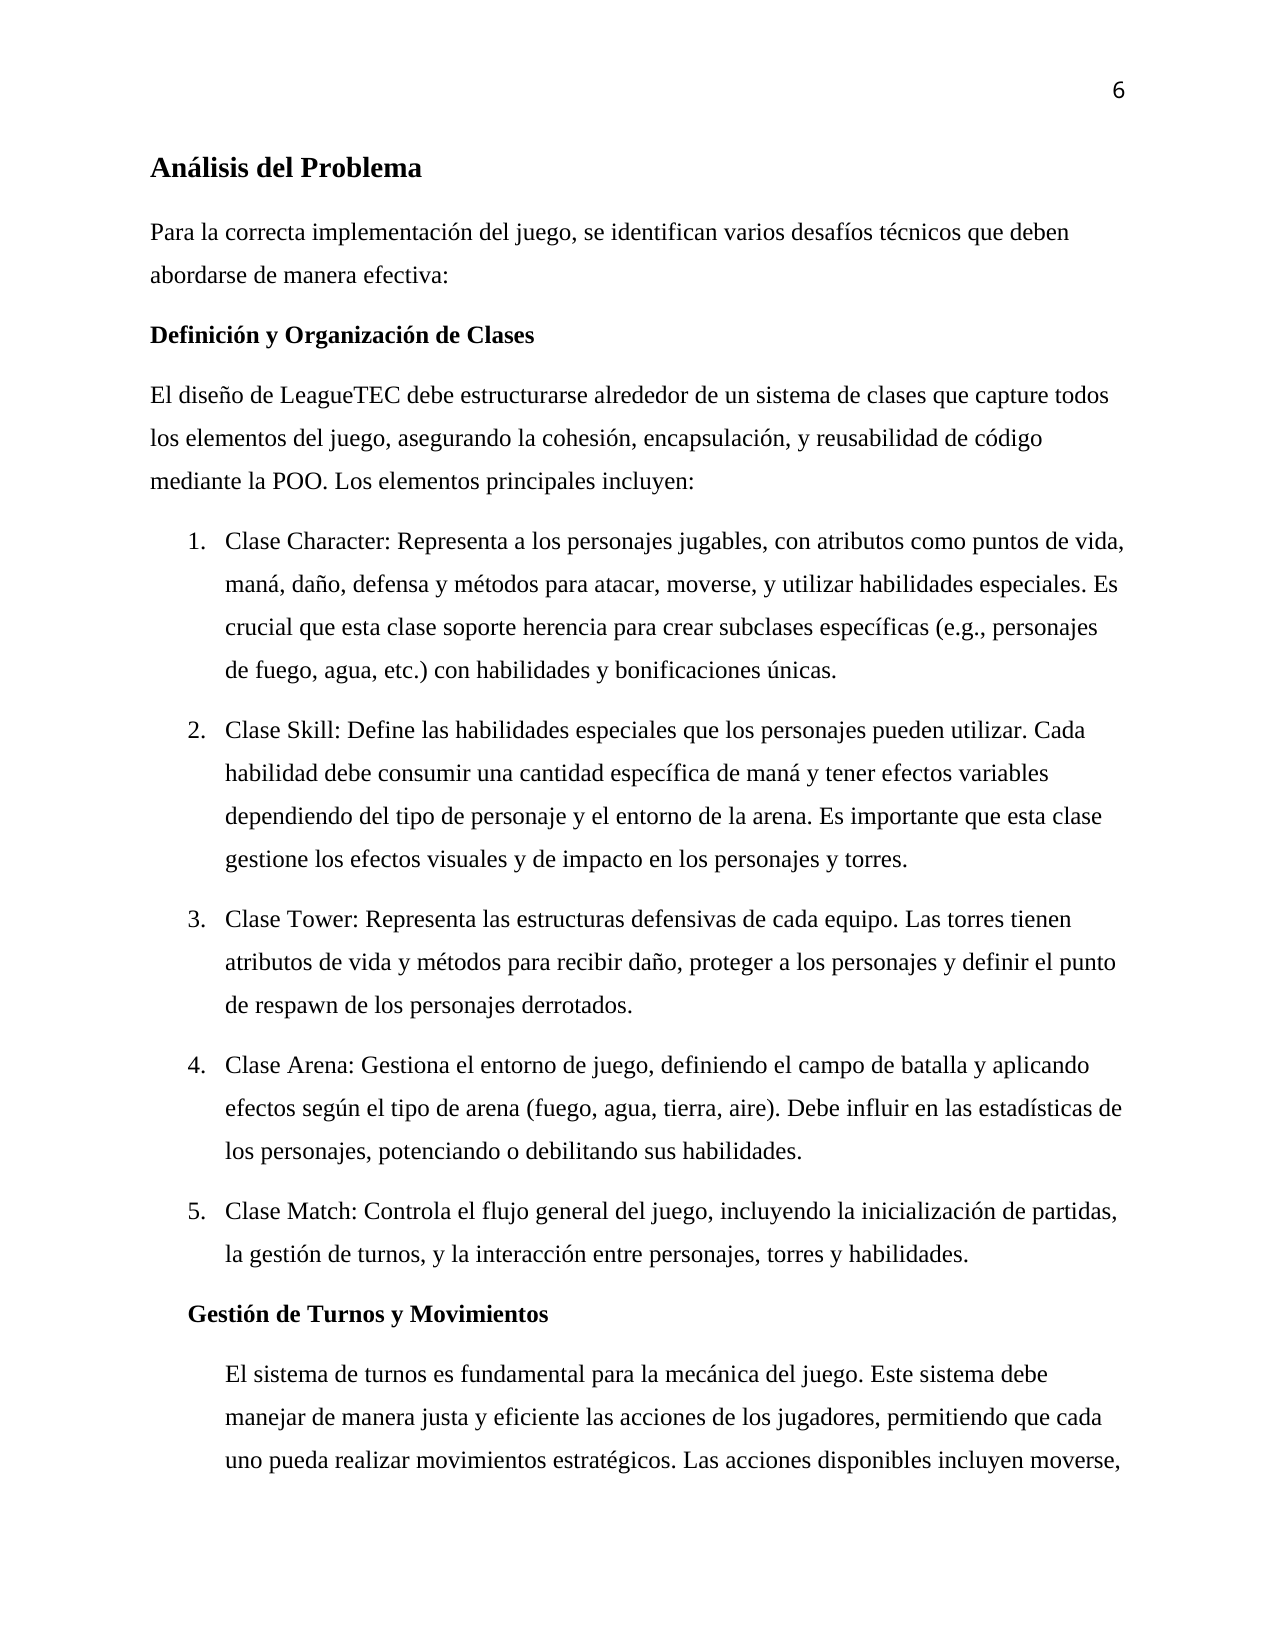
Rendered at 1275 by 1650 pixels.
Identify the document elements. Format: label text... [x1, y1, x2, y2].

list Clase Arena: Gestiona el entorno de juego, definiendo el campo de batalla y aplicando efectos según el tipo de arena (fuego, agua, tierra, aire). Debe influir en las estadísticas de los personajes, potenciando o debilitando sus habilidades. [187, 1050, 1125, 1165]
list Clase Skill: Define las habilidades especiales que los personajes pueden utilizar. Cada habilidad debe consumir una cantidad específica de maná y tener efectos variables dependiendo del tipo de personaje y el entorno de la arena. Es importante que esta clase gestione los efectos visuales y de impacto en los personajes y torres. [187, 715, 1125, 873]
list Clase Tower: Representa las estructuras defensivas de cada equipo. Las torres tienen atributos de vida y métodos para recibir daño, proteger a los personajes y definir el punto de respawn de los personajes derrotados. [187, 904, 1125, 1019]
list Clase Match: Controla el flujo general del juego, incluyendo la inicialización de partidas, la gestión de turnos, y la interacción entre personajes, torres y habilidades. [187, 1196, 1125, 1268]
text Definición y Organización de Clases [150, 320, 1125, 349]
list Clase Character: Representa a los personajes jugables, con atributos como puntos de vida, maná, daño, defensa y métodos para atacar, moverse, y utilizar habilidades especiales. Es crucial que esta clase soporte herencia para crear subclases específicas (e.g., personajes de fuego, agua, etc.) con habilidades y bonificaciones únicas. [187, 526, 1125, 684]
text Análisis del Problema [150, 150, 1125, 183]
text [225, 1359, 1125, 1474]
text Para la correcta implementación del juego, se identifican varios desafíos técnicos que deben abordarse de manera efectiva: [150, 217, 1125, 289]
text Gestión de Turnos y Movimientos [187, 1299, 1125, 1328]
text El diseño de LeagueTEC debe estructurarse alrededor de un sistema de clases que capture todos los elementos del juego, asegurando la cohesión, encapsulación, y reusabilidad de código mediante la POO. Los elementos principales incluyen: [150, 380, 1125, 495]
